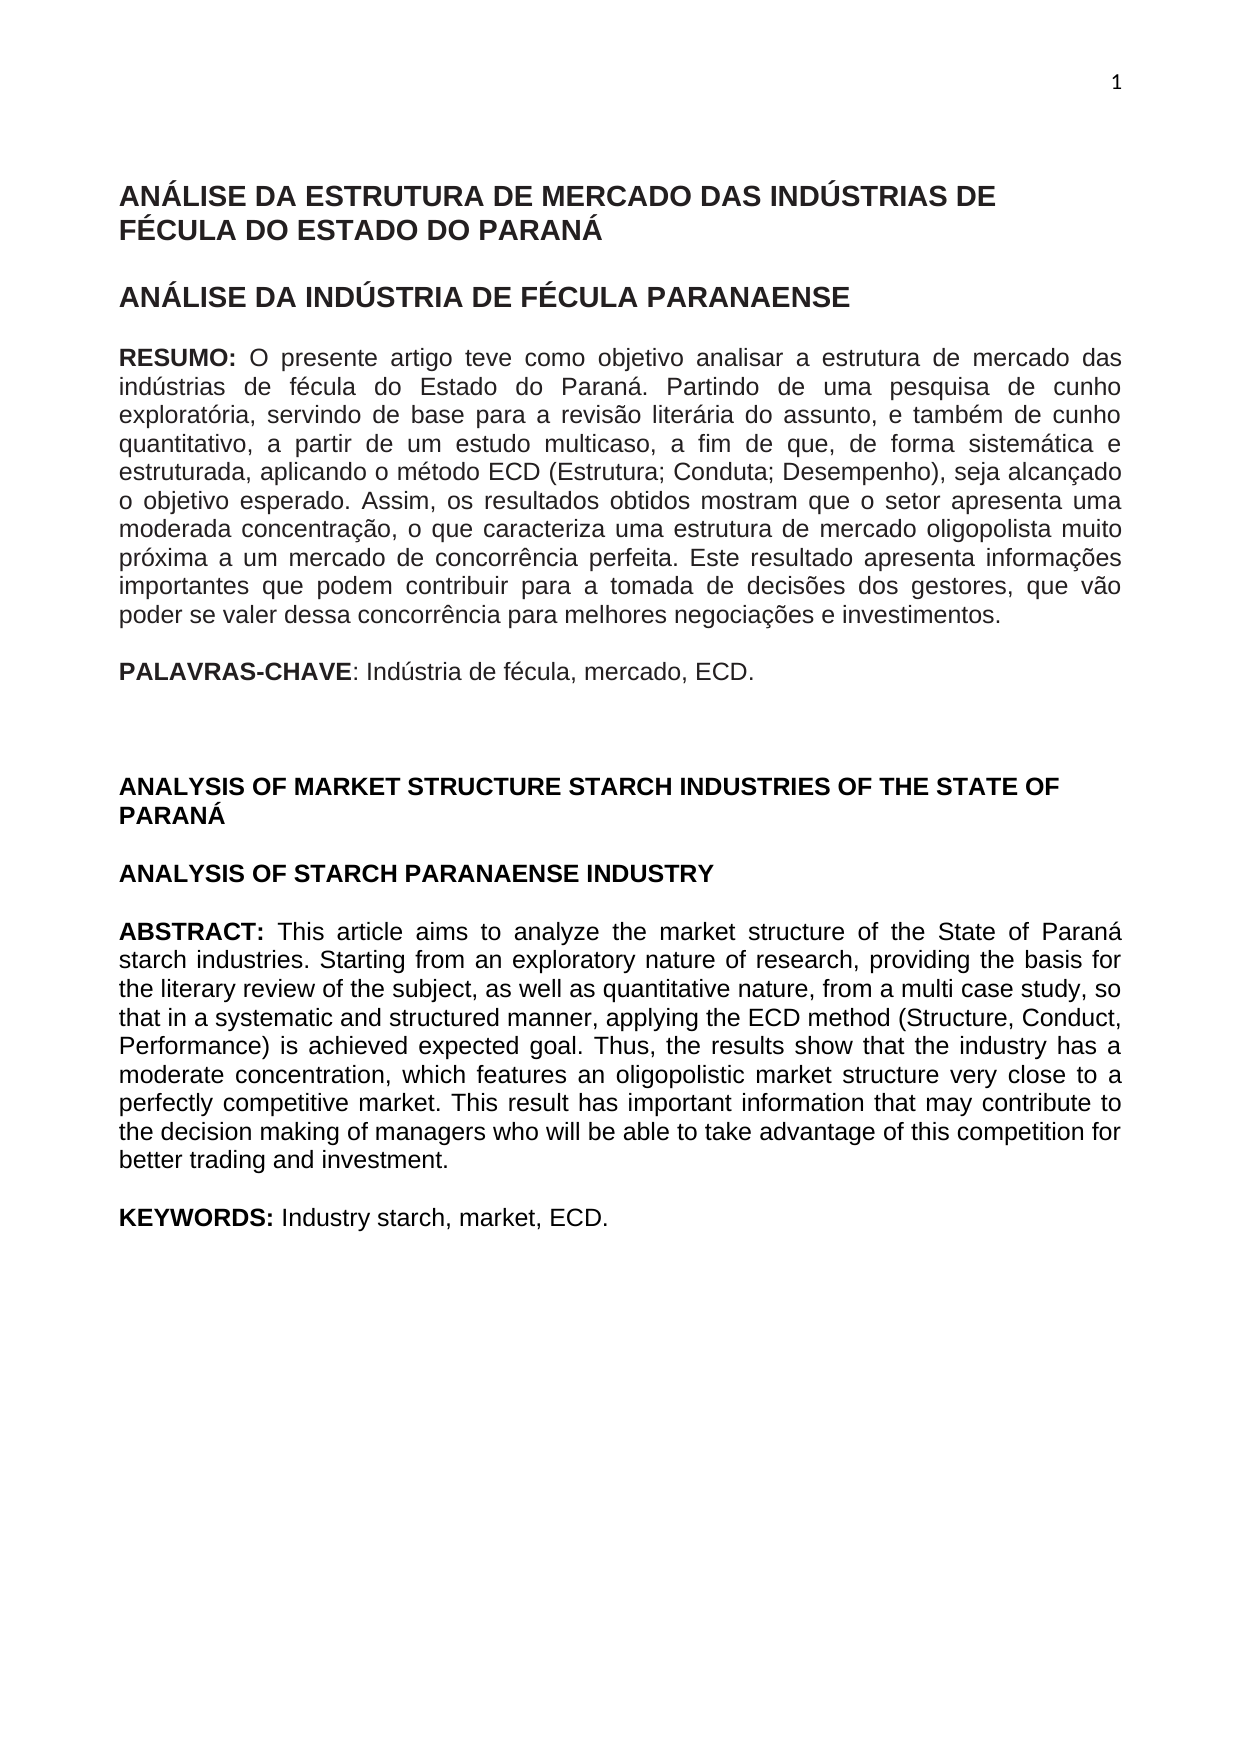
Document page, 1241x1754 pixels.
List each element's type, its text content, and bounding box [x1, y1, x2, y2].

text 1 [1110, 68, 1123, 95]
text KEYWORDS: Industry starch, market, ECD. [119, 1203, 1123, 1231]
text ANALYSIS OF MARKET STRUCTURE STARCH INDUSTRIES OF THE STATE OF [119, 772, 1123, 801]
text PALAVRAS-CHAVE: Indústria de fécula, mercado, ECD. [119, 657, 1123, 686]
text PARANÁ [119, 801, 1123, 830]
text RESUMO: O presente artigo teve como objetivo analisar a estrutura de mercado das indústrias de fécula do Estado do Paraná. Partindo de uma pesquisa de cunho exploratória, servindo de base para a revisão literária do assunto, e também de cunho quantitativo, a partir de um estudo multicaso, a fim de que, de forma sistemática e estruturada, aplicando o método ECD (Estrutura; Conduta; Desempenho), seja alcançado o objetivo esperado. Assim, os resultados obtidos mostram que o setor apresenta uma moderada concentração, o que caracteriza uma estrutura de mercado oligopolista muito próxima a um mercado de concorrência perfeita. Este resultado apresenta informações importantes que podem contribuir para a tomada de decisões dos gestores, que vão poder se valer dessa concorrência para melhores negociações e investimentos. [119, 343, 1123, 628]
text FÉCULA DO ESTADO DO PARANÁ [119, 213, 1123, 246]
text ANALYSIS OF STARCH PARANAENSE INDUSTRY [119, 859, 1123, 887]
text ANÁLISE DA ESTRUTURA DE MERCADO DAS INDÚSTRIAS DE [119, 179, 1123, 213]
text ABSTRACT: This article aims to analyze the market structure of the State of Paraná starch industries. Starting from an exploratory nature of research, providing the basis for the literary review of the subject, as well as quantitative nature, from a multi case study, so that in a systematic and structured manner, applying the ECD method (Structure, Conduct, Performance) is achieved expected goal. Thus, the results show that the industry has a moderate concentration, which features an oligopolistic market structure very close to a perfectly competitive market. This result has important information that may contribute to the decision making of managers who will be able to take advantage of this competition for better trading and investment. [119, 917, 1123, 1174]
text ANÁLISE DA INDÚSTRIA DE FÉCULA PARANAENSE [119, 280, 1123, 313]
